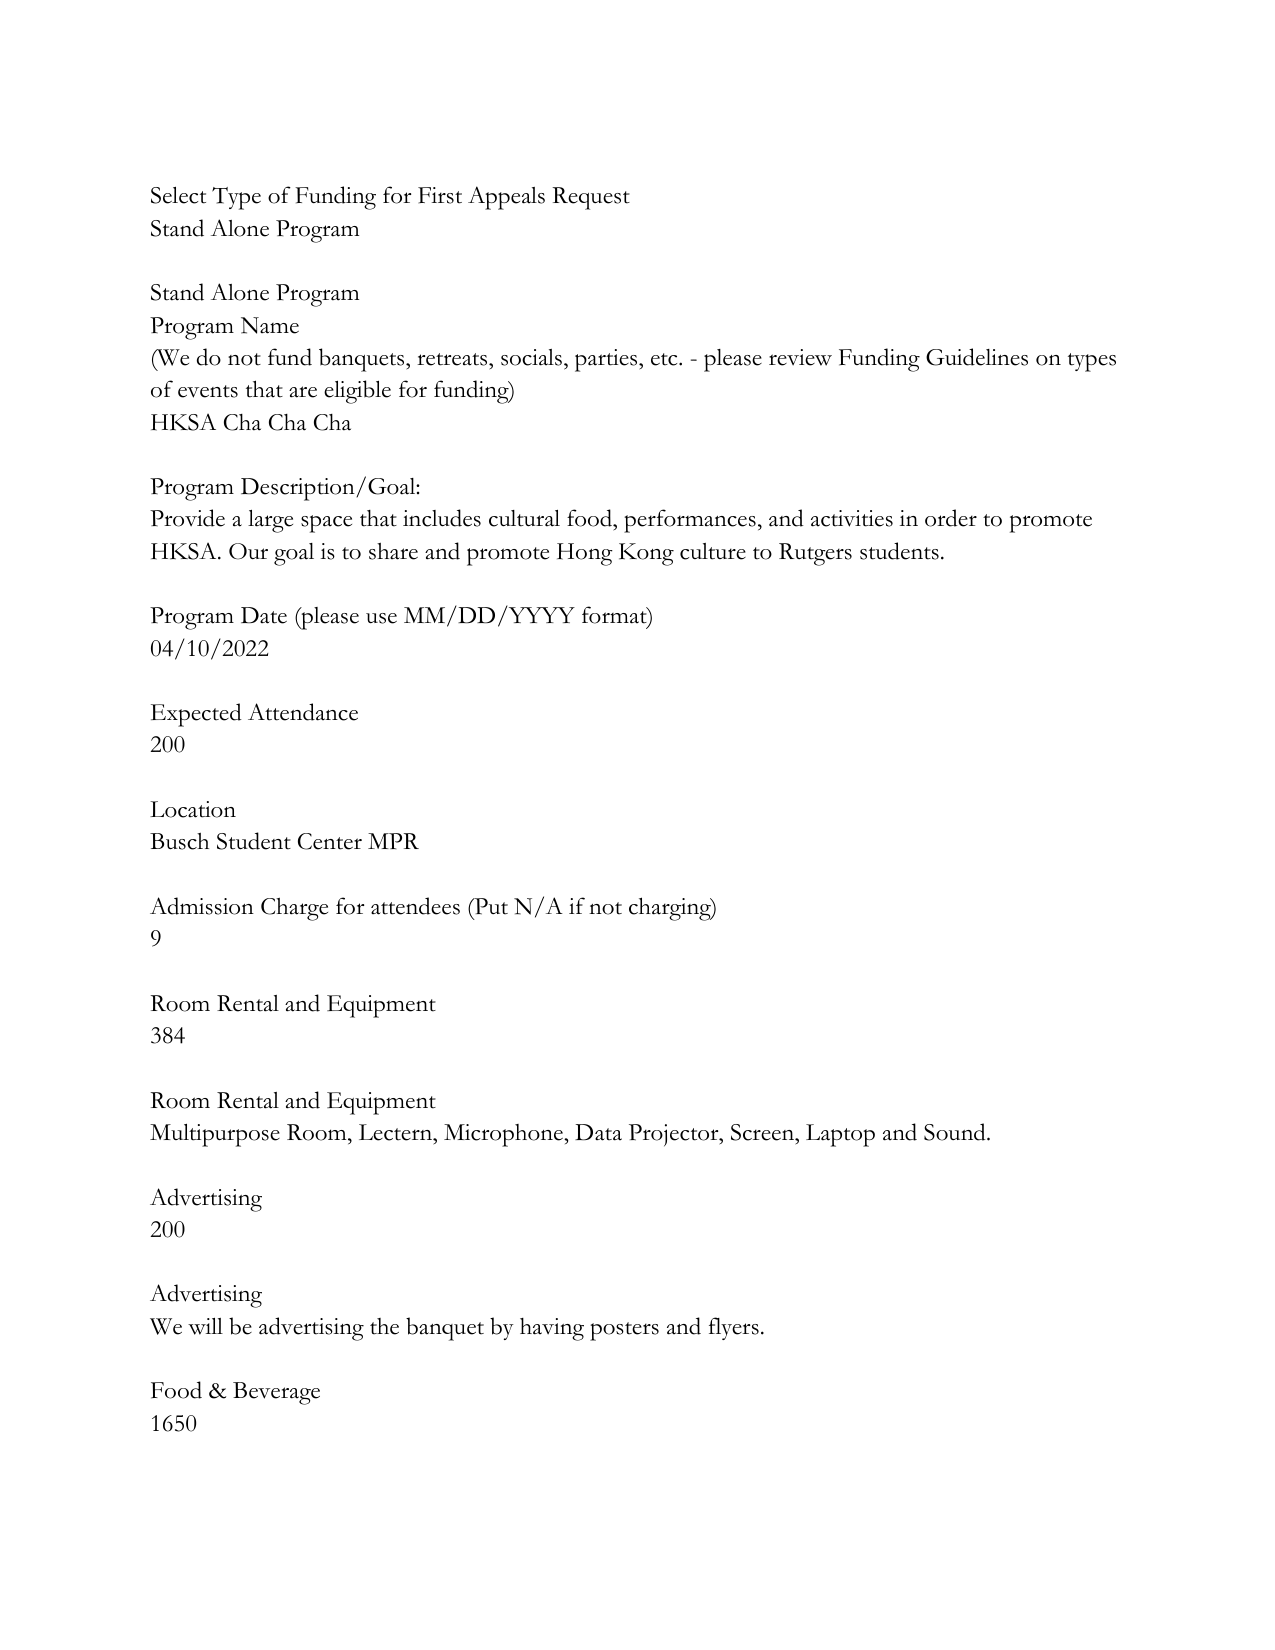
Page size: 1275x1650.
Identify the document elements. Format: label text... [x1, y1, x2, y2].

text 200 [150, 731, 1125, 759]
text 384 [150, 1022, 1125, 1050]
text Expected Attendance [150, 699, 1125, 727]
text Advertising [150, 1280, 1125, 1308]
text Admission Charge for attendees (Put N/A if not charging) [150, 893, 1125, 921]
text Multipurpose Room, Lectern, Microphone, Data Projector, Screen, Laptop and Sound. [150, 1119, 1125, 1147]
text (We do not fund banquets, retreats, socials, parties, etc. - please review Funding Guidelines on types of events that are eligible for funding) [150, 344, 1125, 404]
text Food & Beverage [150, 1377, 1125, 1405]
text Program Name [150, 311, 1125, 339]
text Program Description/Goal: [150, 473, 1125, 501]
text Room Rental and Equipment [150, 989, 1125, 1018]
text Stand Alone Program [150, 214, 1125, 243]
text 1650 [150, 1409, 1125, 1437]
text Stand Alone Program [150, 279, 1125, 307]
text Advertising [150, 1183, 1125, 1211]
text HKSA Cha Cha Cha [150, 408, 1125, 436]
text 200 [150, 1216, 1125, 1244]
text 04/10/2022 [150, 634, 1125, 662]
text We will be advertising the banquet by having posters and flyers. [150, 1312, 1125, 1341]
text Provide a large space that includes cultural food, performances, and activities in order to promote HKSA. Our goal is to share and promote Hong Kong culture to Rutgers students. [150, 505, 1125, 566]
text Location [150, 796, 1125, 824]
text 9 [150, 925, 1125, 953]
text Busch Student Center MPR [150, 828, 1125, 856]
text Room Rental and Equipment [150, 1086, 1125, 1114]
text Program Date (please use MM/DD/YYYY format) [150, 602, 1125, 630]
text Select Type of Funding for First Appeals Request [150, 182, 1125, 210]
